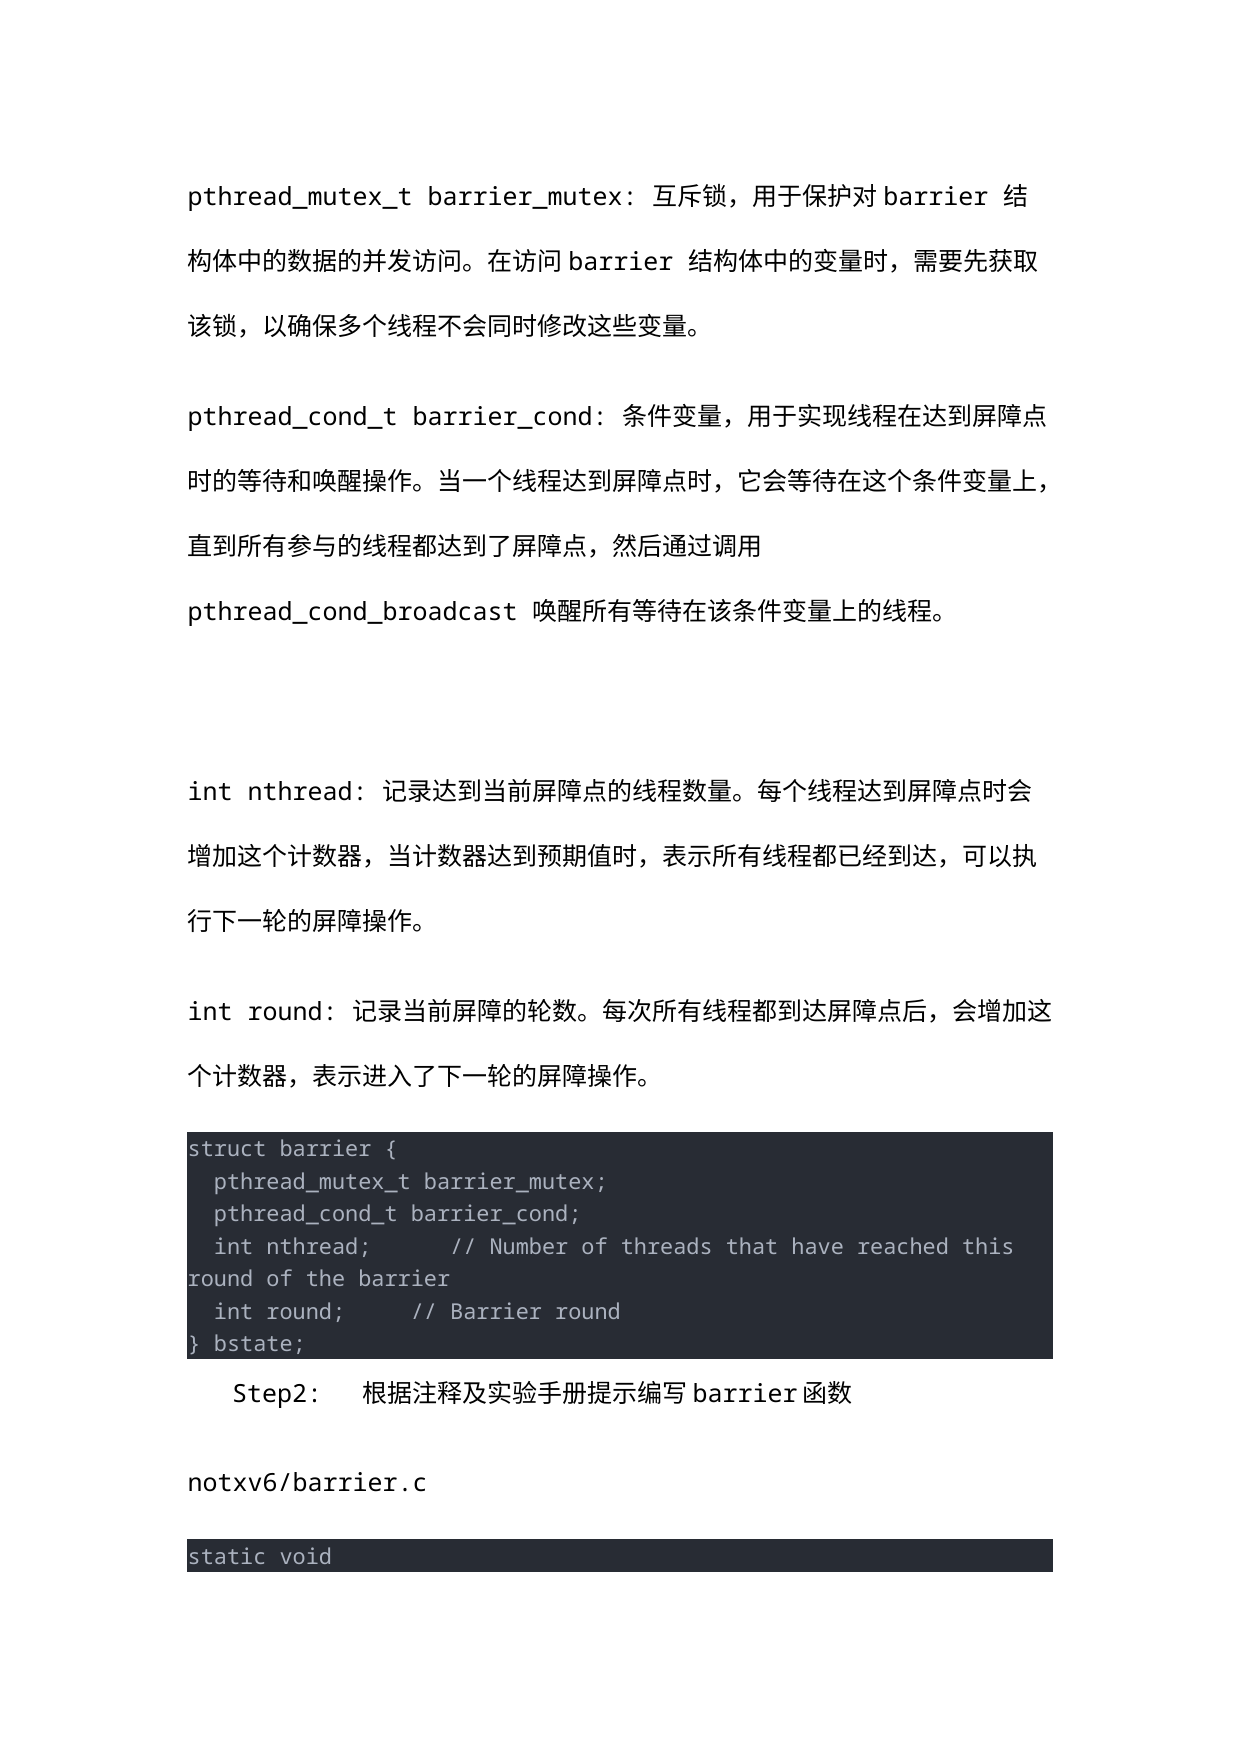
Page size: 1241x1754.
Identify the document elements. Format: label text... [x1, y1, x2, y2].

text struct barrier { [187, 1132, 1053, 1164]
text int nthread: 记录达到当前屏障点的线程数量。每个线程达到屏障点时会增加这个计数器，当计数器达到预期值时，表示所有线程都已经到达，可以执行下一轮的屏障操作。 [187, 757, 1053, 952]
list 根据注释及实验手册提示编写barrier函数 [232, 1359, 1053, 1424]
text pthread_cond_t barrier_cond: 条件变量，用于实现线程在达到屏障点时的等待和唤醒操作。当一个线程达到屏障点时，它会等待在这个条件变量上，直到所有参与的线程都达到了屏障点，然后通过调用pthread_cond_broadcast 唤醒所有等待在该条件变量上的线程。 [187, 382, 1053, 642]
text int round: 记录当前屏障的轮数。每次所有线程都到达屏障点后，会增加这个计数器，表示进入了下一轮的屏障操作。 [187, 977, 1053, 1107]
text notxv6/barrier.c [187, 1449, 1053, 1514]
text int nthread; // Number of threads that have reached this round of the barrier [187, 1229, 1053, 1294]
text } bstate; [187, 1327, 1053, 1359]
text static void [187, 1539, 1053, 1572]
text pthread_cond_t barrier_cond; [187, 1197, 1053, 1229]
text int round; // Barrier round [187, 1294, 1053, 1327]
text pthread_mutex_t barrier_mutex: 互斥锁，用于保护对 barrier 结构体中的数据的并发访问。在访问 barrier 结构体中的变量时，需要先获取该锁，以确保多个线程不会同时修改这些变量。 [187, 162, 1053, 357]
text pthread_mutex_t barrier_mutex; [187, 1164, 1053, 1197]
